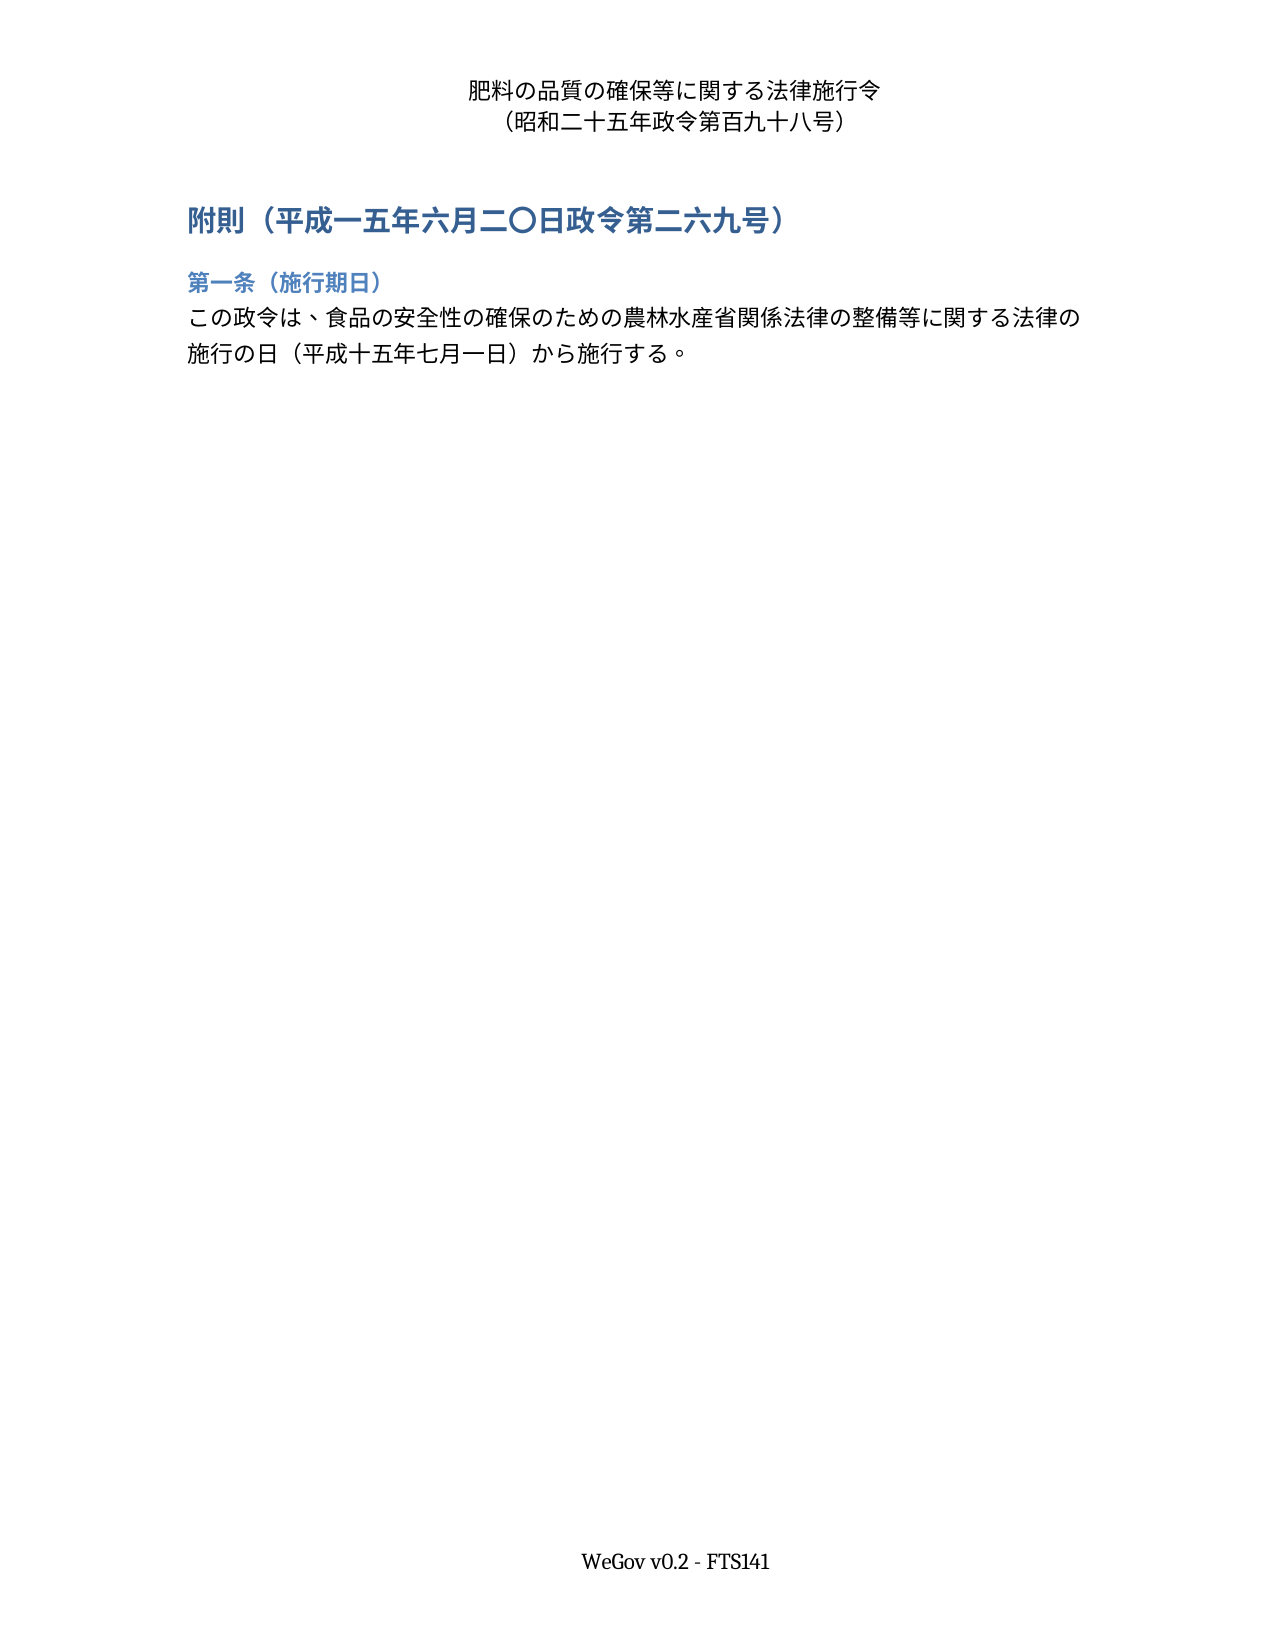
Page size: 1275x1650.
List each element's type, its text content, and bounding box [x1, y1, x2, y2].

subtitle 附則（平成一五年六月二〇日政令第二六九号） [187, 200, 1087, 240]
text この政令は、食品の安全性の確保のための農林水産省関係法律の整備等に関する法律の施行の日（平成十五年七月一日）から施行する。 [187, 302, 1087, 369]
subtitle 第一条（施行期日） [187, 266, 1087, 298]
